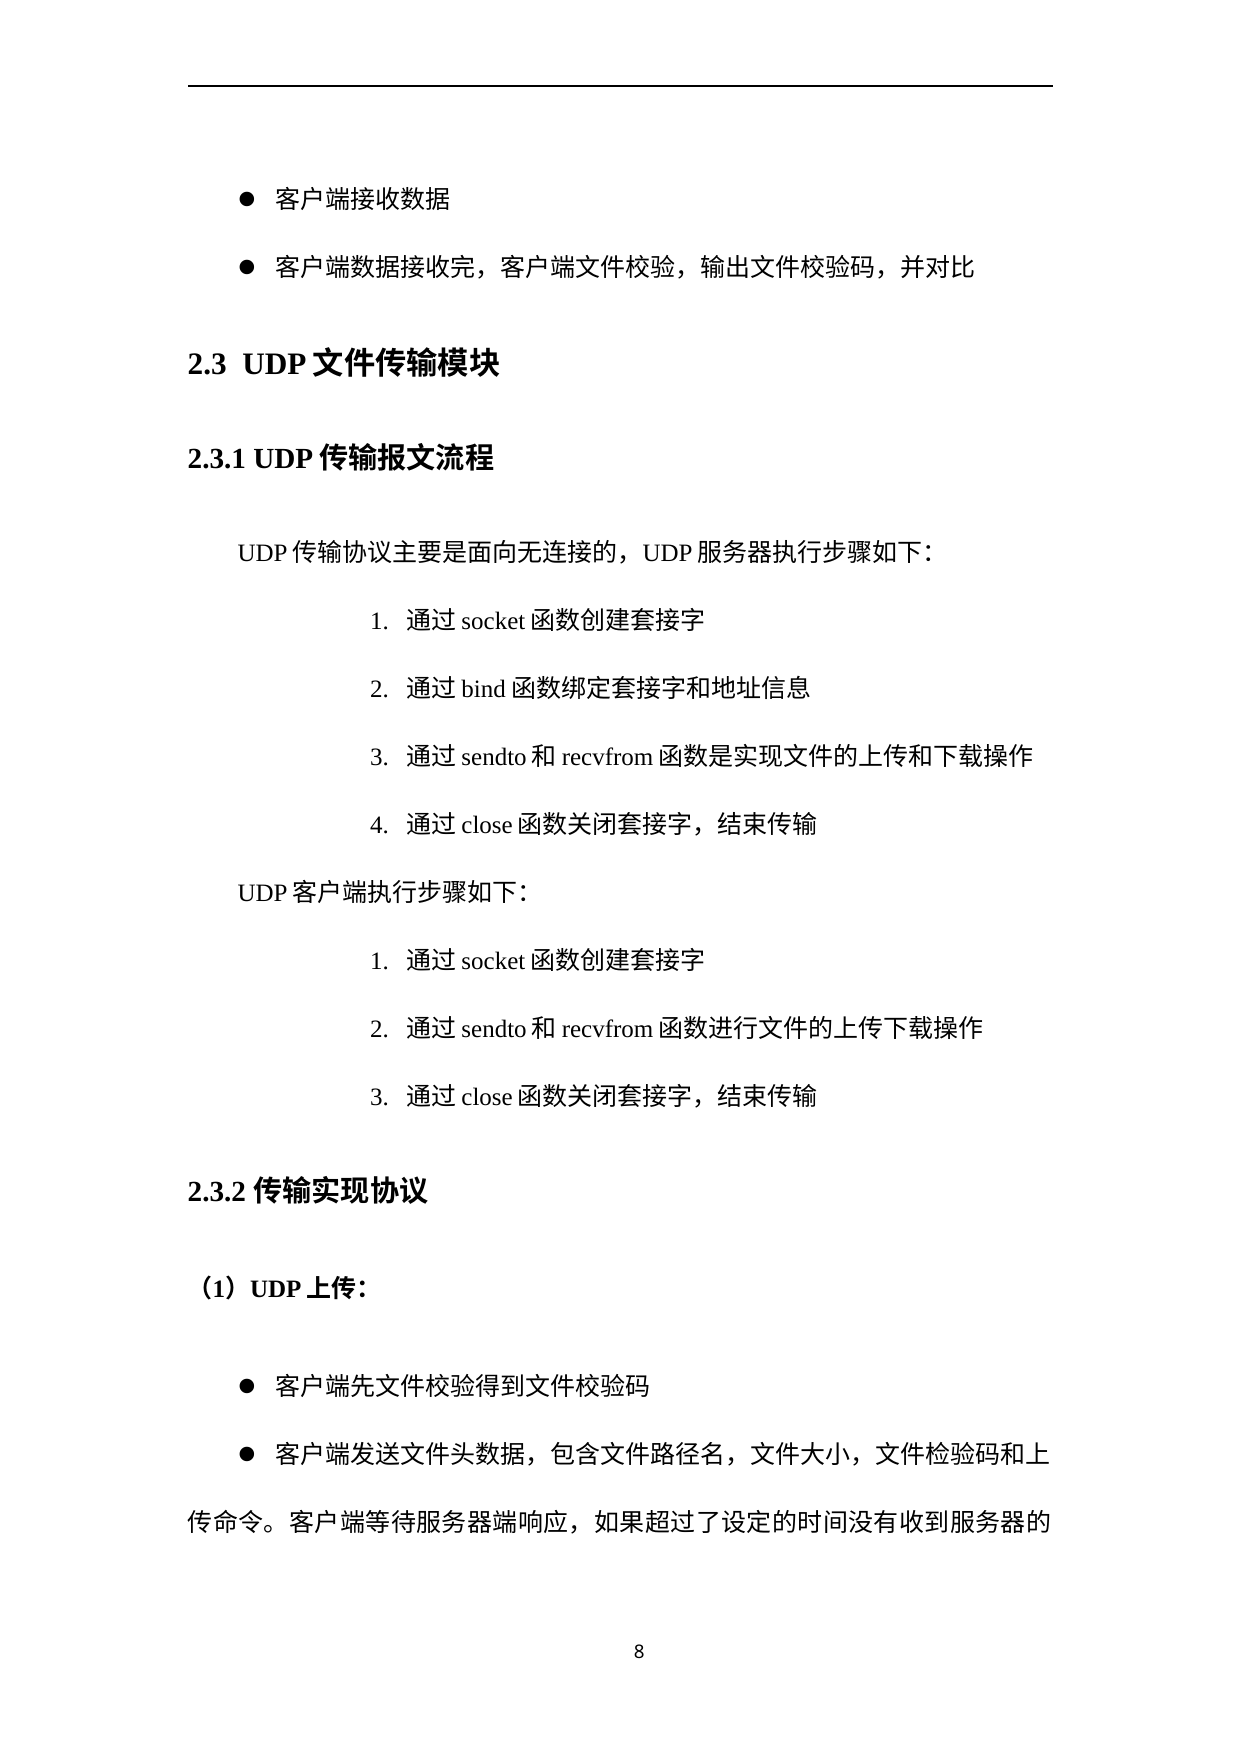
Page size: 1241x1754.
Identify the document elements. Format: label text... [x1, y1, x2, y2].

text 2.3 UDP文件传输模块 [187, 327, 1053, 395]
list 通过sendto和recvfrom函数是实现文件的上传和下载操作 [320, 721, 1053, 788]
list 通过sendto和recvfrom函数进行文件的上传下载操作 [320, 992, 1053, 1060]
list 客户端数据接收完，客户端文件校验，输出文件校验码，并对比 [187, 232, 1053, 300]
list 通过close函数关闭套接字，结束传输 [320, 1060, 1053, 1128]
text 2.3.2 传输实现协议 [187, 1155, 1053, 1223]
text （1）UDP上传： [187, 1252, 1053, 1320]
list 通过close函数关闭套接字，结束传输 [320, 788, 1053, 856]
text UDP客户端执行步骤如下： [187, 856, 1053, 924]
list 通过socket函数创建套接字 [320, 585, 1053, 653]
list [187, 1418, 1053, 1554]
text 2.3.1 UDP传输报文流程 [187, 422, 1053, 490]
list 通过bind函数绑定套接字和地址信息 [320, 653, 1053, 721]
list 通过socket函数创建套接字 [320, 924, 1053, 992]
list 客户端先文件校验得到文件校验码 [187, 1350, 1053, 1418]
text UDP传输协议主要是面向无连接的，UDP服务器执行步骤如下： [187, 517, 1053, 585]
list 客户端接收数据 [187, 164, 1053, 232]
